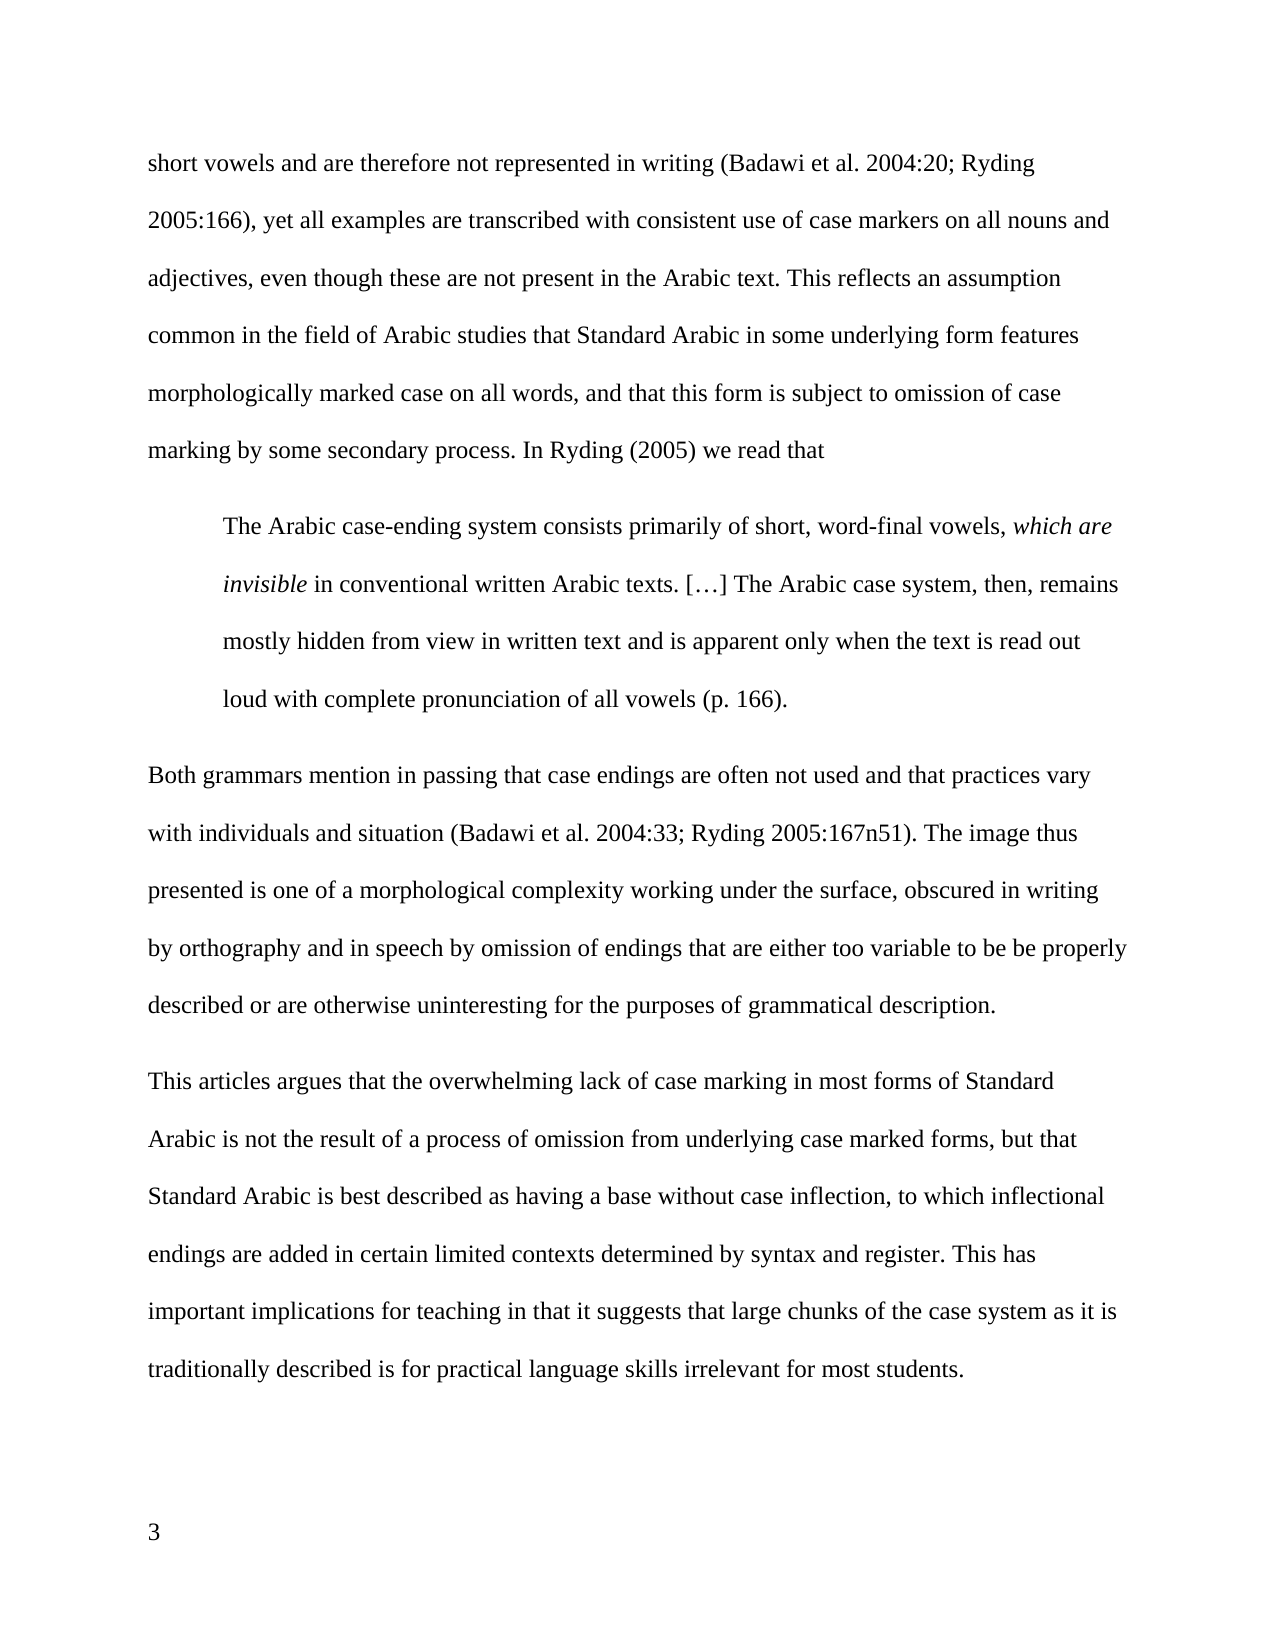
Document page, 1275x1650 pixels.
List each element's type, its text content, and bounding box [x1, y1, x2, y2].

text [148, 148, 1127, 464]
text Both grammars mention in passing that case endings are often not used and that practices vary with individuals and situation (Badawi et al. 2004:33; Ryding 2005:167n51). The image thus presented is one of a morphological complexity working under the surface, obscured in writing by orthography and in speech by omission of endings that are either too variable to be be properly described or are otherwise uninteresting for the purposes of grammatical description. [148, 760, 1127, 1019]
text The Arabic case-ending system consists primarily of short, word-final vowels, which are invisible in conventional written Arabic texts. […] The Arabic case system, then, remains mostly hidden from view in written text and is apparent only when the text is read out loud with complete pronunciation of all vowels (p. 166). [223, 511, 1127, 713]
text This articles argues that the overwhelming lack of case marking in most forms of Standard Arabic is not the result of a process of omission from underlying case marked forms, but that Standard Arabic is best described as having a base without case inflection, to which inflectional endings are added in certain limited contexts determined by syntax and register. This has important implications for teaching in that it suggests that large chunks of the case system as it is traditionally described is for practical language skills irrelevant for most students. [148, 1066, 1127, 1383]
